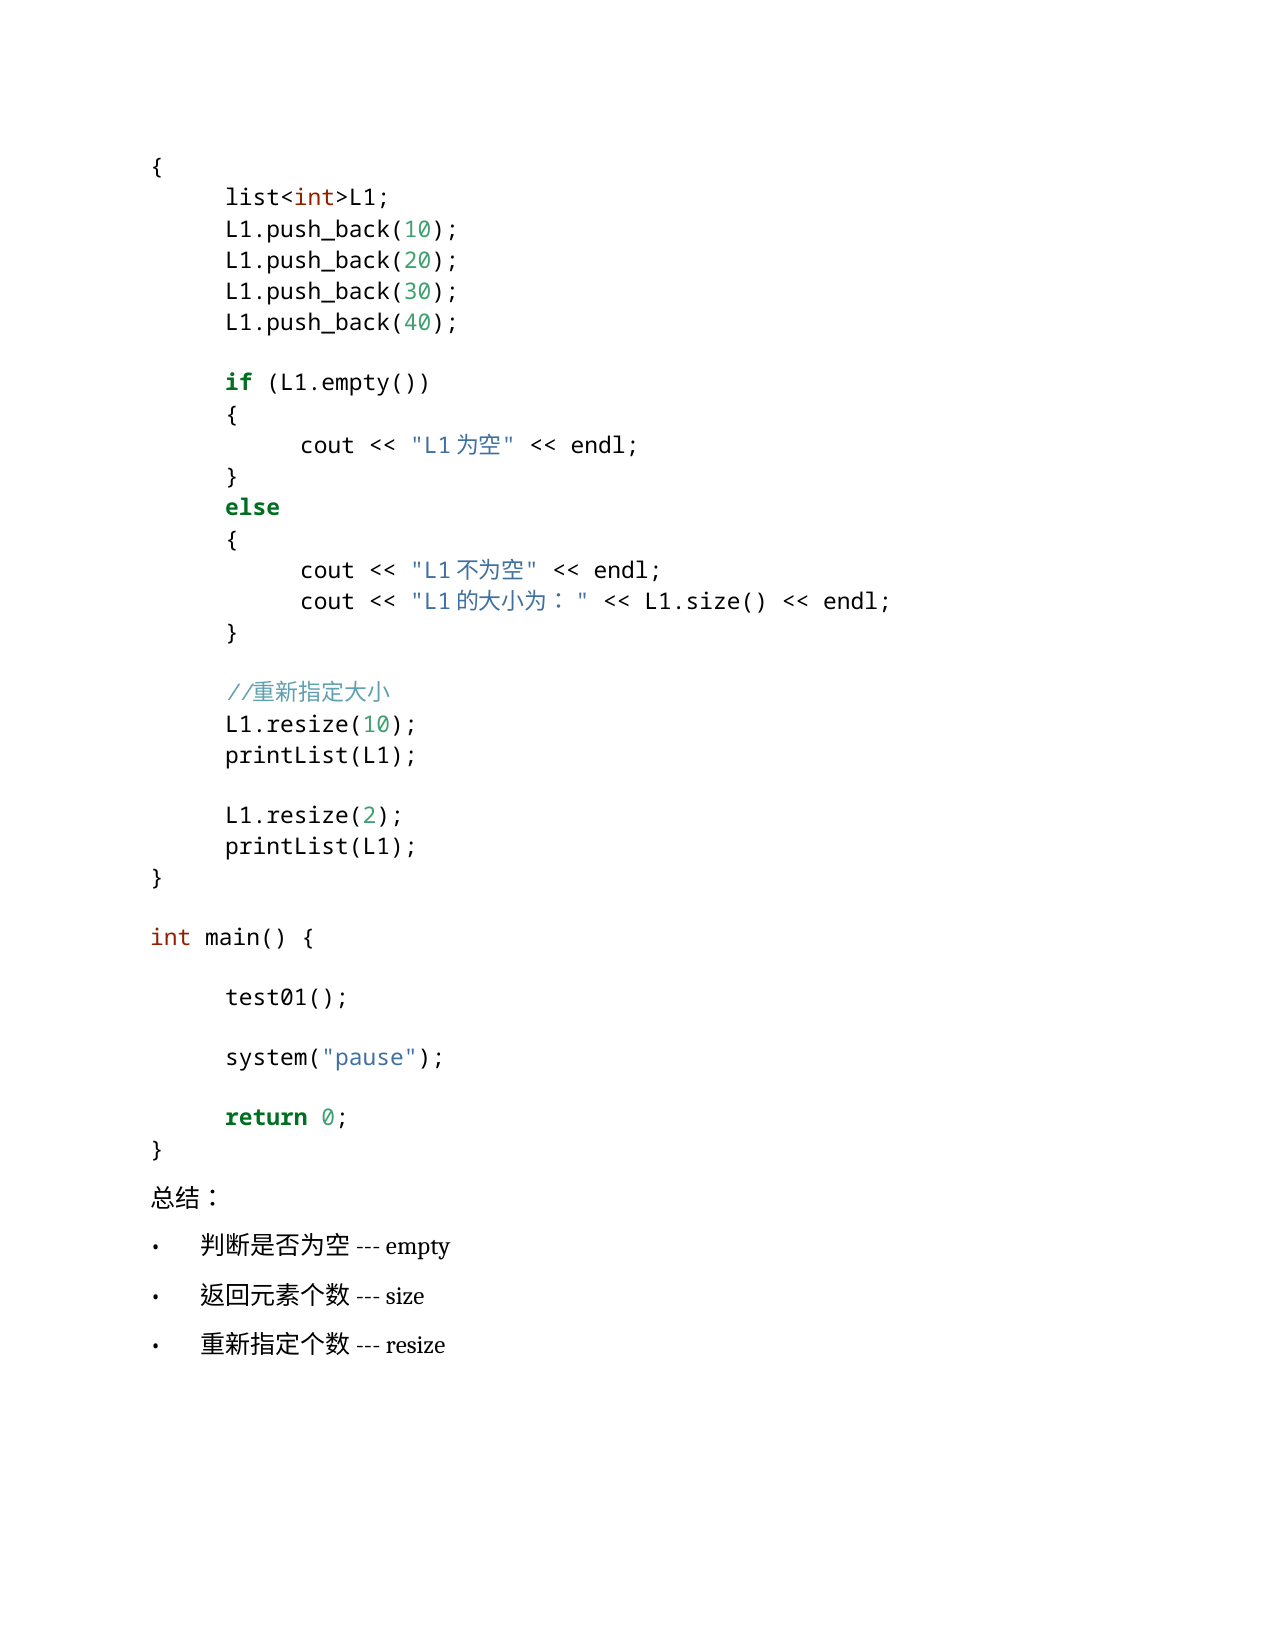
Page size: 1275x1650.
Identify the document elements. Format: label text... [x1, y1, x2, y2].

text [150, 150, 1125, 1164]
text 总结： [150, 1184, 1125, 1213]
list 判断是否为空 --- empty [150, 1232, 1125, 1261]
list 返回元素个数 --- size [150, 1282, 1125, 1310]
list 重新指定个数 --- resize [150, 1331, 1125, 1360]
